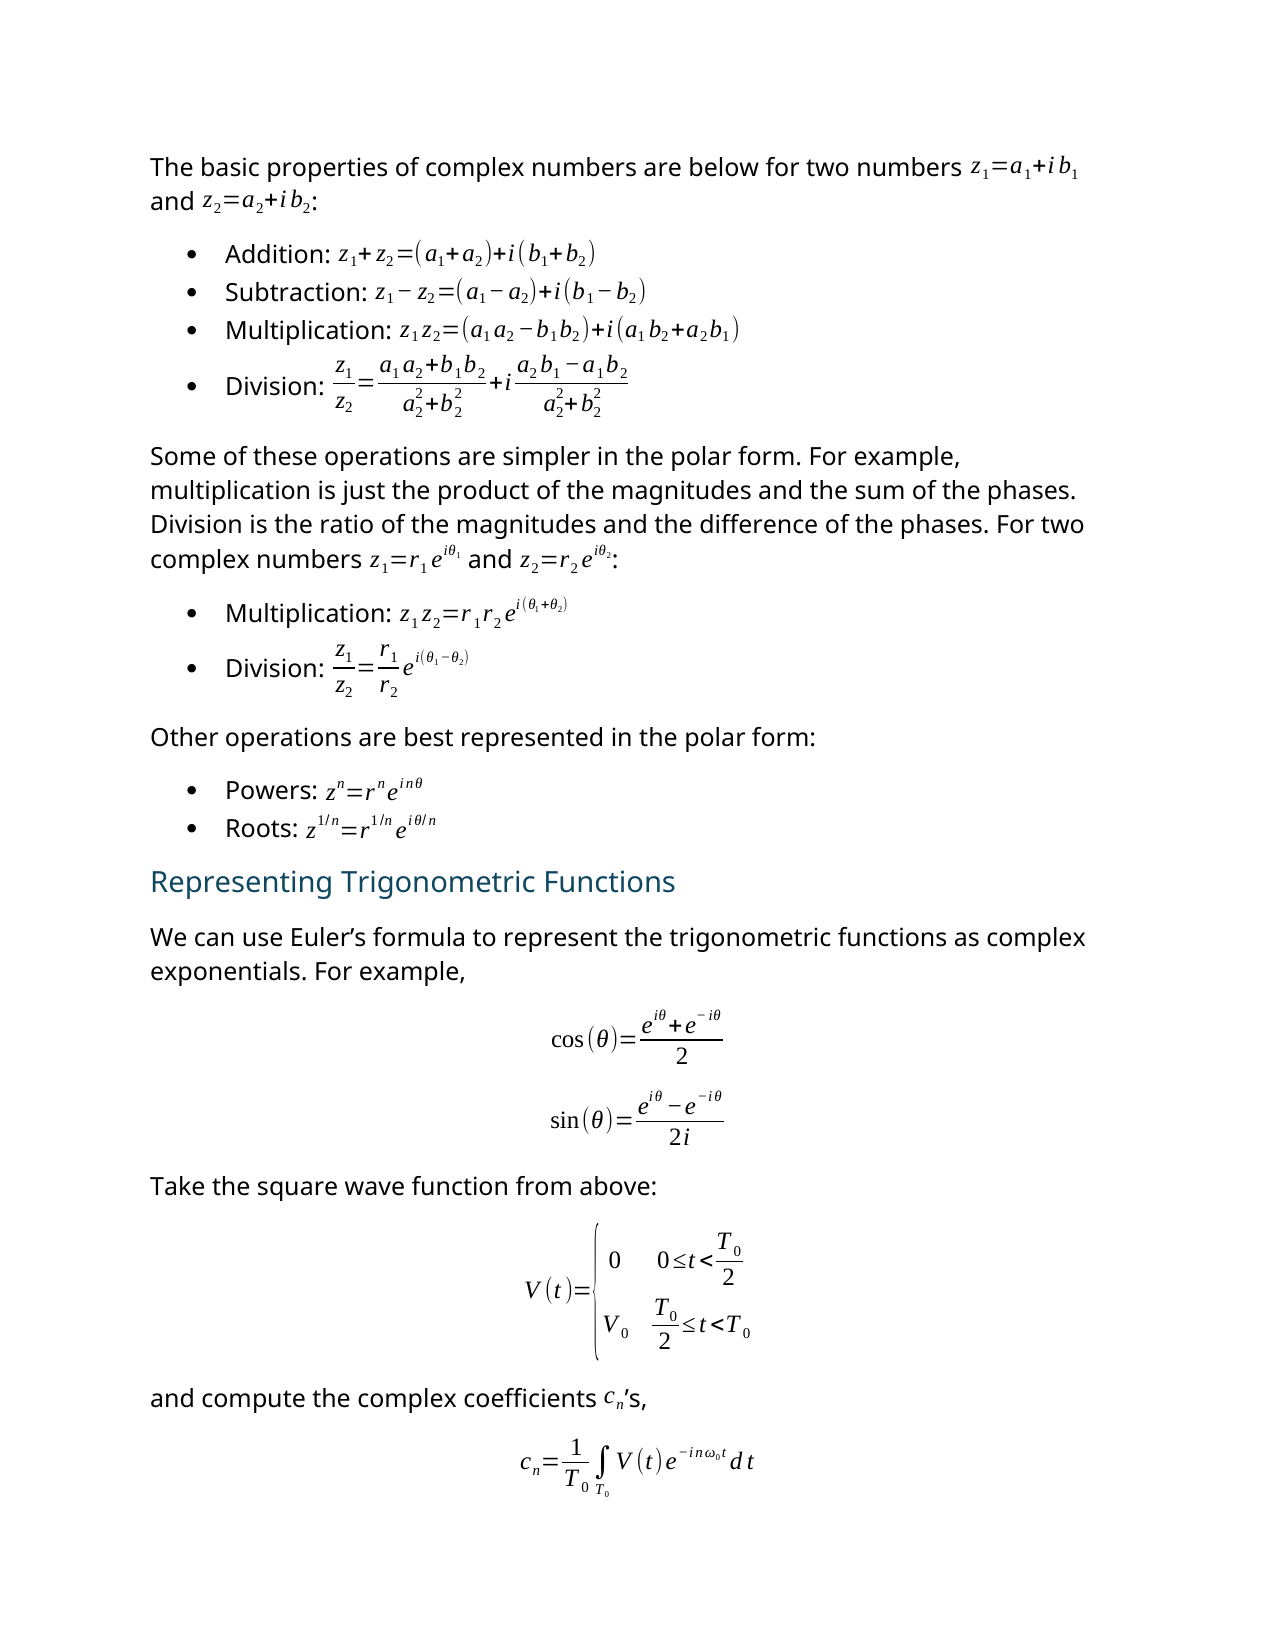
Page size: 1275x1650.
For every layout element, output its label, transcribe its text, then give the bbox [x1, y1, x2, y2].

list Powers: [187, 772, 1125, 807]
list Subtraction: [187, 275, 1125, 309]
list Roots: [187, 810, 1125, 844]
list Multiplication: [187, 312, 1125, 347]
list Addition: [187, 237, 1125, 271]
list Division: [187, 350, 1125, 420]
subtitle Representing Trigonometric Functions [150, 861, 1125, 901]
text Some of these operations are simpler in the polar form. For example, multiplication is just the product of the magnitudes and the sum of the phases. Division is the ratio of the magnitudes and the difference of the phases. For two complex numbers and : [150, 439, 1125, 576]
text We can use Euler’s formula to represent the trigonometric functions as complex exponentials. For example, [150, 919, 1125, 988]
text The basic properties of complex numbers are below for two numbers and : [150, 150, 1125, 218]
list Division: [187, 634, 1125, 701]
text Other operations are best represented in the polar form: [150, 720, 1125, 754]
text Take the square wave function from above: [150, 1169, 1125, 1203]
list Multiplication: [187, 595, 1125, 631]
text and compute the complex coefficients ’s, [150, 1381, 1125, 1415]
